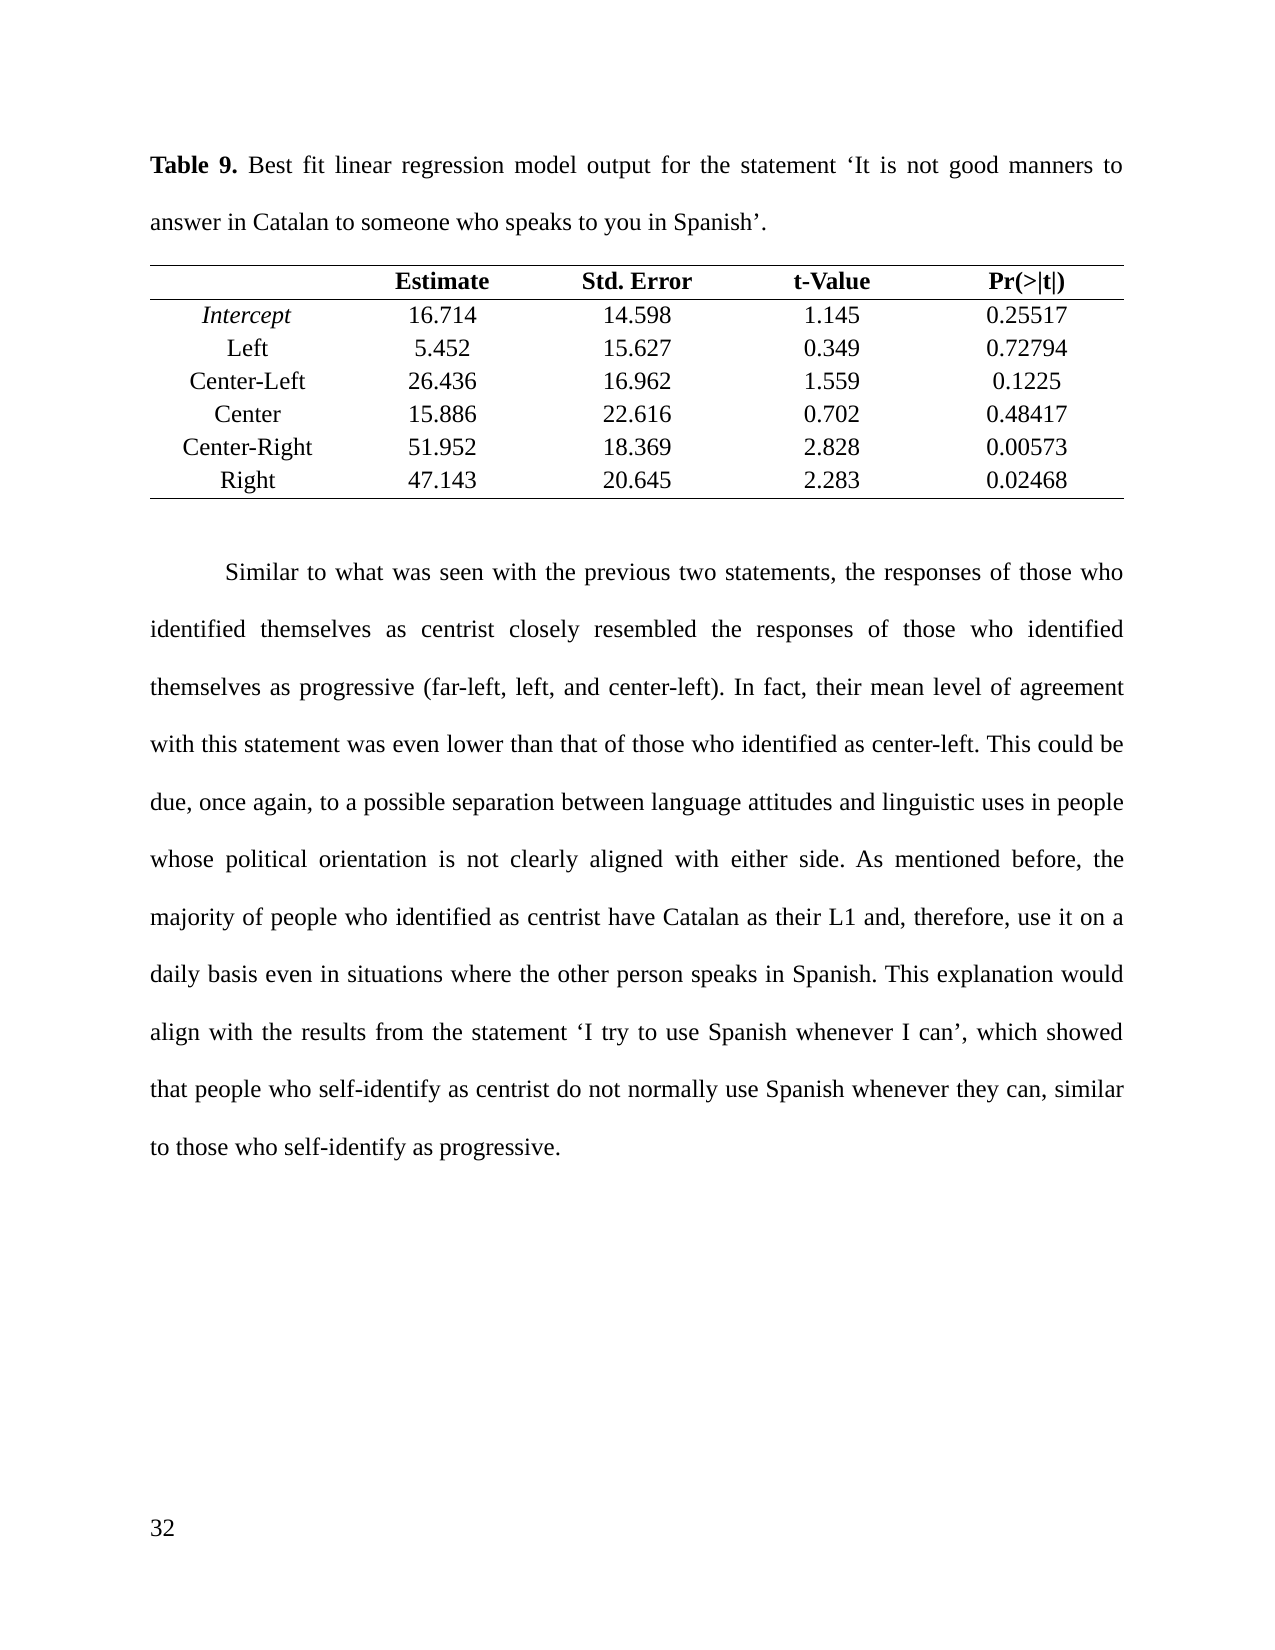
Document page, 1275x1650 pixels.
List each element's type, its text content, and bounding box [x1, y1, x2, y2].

table_cell 26.436 [345, 366, 539, 399]
table_header [150, 266, 345, 299]
table_cell Intercept [150, 300, 345, 333]
table_cell Right [150, 465, 345, 498]
table_cell Center [150, 399, 345, 432]
table_cell 47.143 [345, 465, 539, 498]
table_cell 1.559 [734, 366, 929, 399]
table_cell 0.349 [734, 333, 929, 366]
table_cell 20.645 [540, 465, 734, 498]
table_cell 2.828 [734, 432, 929, 465]
table_cell 0.25517 [929, 300, 1124, 333]
table_header Std. Error [540, 266, 734, 299]
table_cell 5.452 [345, 333, 539, 366]
table_cell Center-Left [150, 366, 345, 399]
table_cell 15.886 [345, 399, 539, 432]
table_header Estimate [345, 266, 539, 299]
table_cell 14.598 [540, 300, 734, 333]
table_cell 0.702 [734, 399, 929, 432]
table_cell 15.627 [540, 333, 734, 366]
table_cell Left [150, 333, 345, 366]
table_header Pr(>|t|) [929, 266, 1124, 299]
table_cell 16.714 [345, 300, 539, 333]
table_cell 0.00573 [929, 432, 1124, 465]
table_cell 16.962 [540, 366, 734, 399]
table_cell 22.616 [540, 399, 734, 432]
table_cell 1.145 [734, 300, 929, 333]
table_cell 51.952 [345, 432, 539, 465]
table_cell 0.72794 [929, 333, 1124, 366]
table_header t-Value [734, 266, 929, 299]
table_cell 0.48417 [929, 399, 1124, 432]
text Similar to what was seen with the previous two statements, the responses of those who identified themselves as centrist closely resembled the responses of those who identified themselves as progressive (far-left, left, and center-left). In fact, their mean level of agreement with this statement was even lower than that of those who identified as center-left. This could be due, once again, to a possible separation between language attitudes and linguistic uses in people whose political orientation is not clearly aligned with either side. As mentioned before, the majority of people who identified as centrist have Catalan as their L1 and, therefore, use it on a daily basis even in situations where the other person speaks in Spanish. This explanation would align with the results from the statement ‘I try to use Spanish whenever I can’, which showed that people who self-identify as centrist do not normally use Spanish whenever they can, similar to those who self-identify as progressive. [150, 557, 1125, 1161]
table_cell Center-Right [150, 432, 345, 465]
table_cell 0.02468 [929, 465, 1124, 498]
table_cell 2.283 [734, 465, 929, 498]
text Table 9. Best fit linear regression model output for the statement ‘It is not good manners to answer in Catalan to someone who speaks to you in Spanish’. [150, 150, 1125, 236]
table_cell 18.369 [540, 432, 734, 465]
table_cell 0.1225 [929, 366, 1124, 399]
